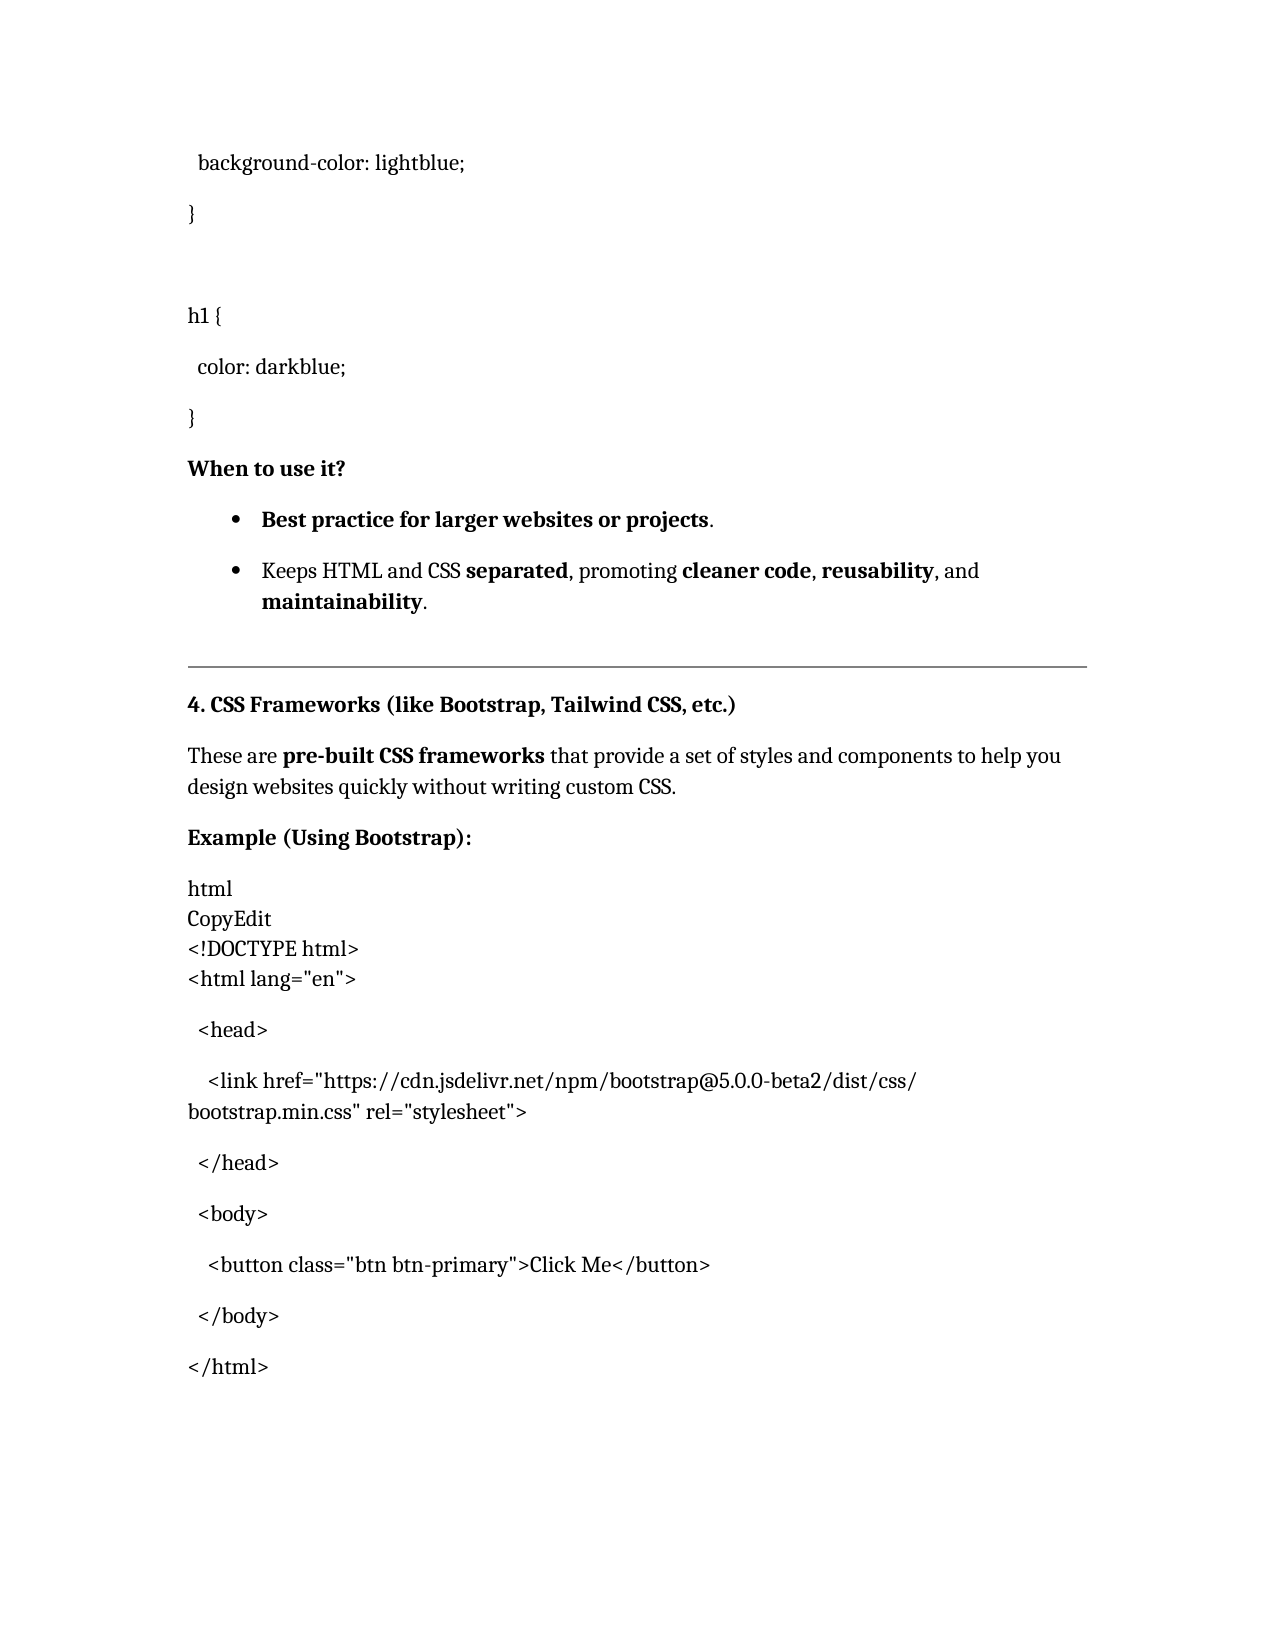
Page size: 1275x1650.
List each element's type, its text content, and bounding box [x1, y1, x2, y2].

text <body> [187, 1201, 1087, 1227]
text h1 { [187, 303, 1087, 329]
subtitle Example (Using Bootstrap): [187, 824, 1087, 851]
text } [187, 201, 1087, 227]
text background-color: lightblue; [187, 150, 1087, 176]
text color: darkblue; [187, 354, 1087, 381]
text <link href="https://cdn.jsdelivr.net/npm/bootstrap@5.0.0-beta2/dist/css/bootstrap.min.css" rel="stylesheet"> [187, 1068, 1087, 1125]
text <button class="btn btn-primary">Click Me</button> [187, 1252, 1087, 1278]
text <head> [187, 1017, 1087, 1043]
text CopyEdit [187, 906, 1087, 932]
text These are pre-built CSS frameworks that provide a set of styles and components to help you design websites quickly without writing custom CSS. [187, 743, 1087, 800]
text </head> [187, 1149, 1087, 1176]
text html [187, 876, 1087, 902]
subtitle 4. CSS Frameworks (like Bootstrap, Tailwind CSS, etc.) [187, 692, 1087, 718]
text <!DOCTYPE html> [187, 936, 1087, 962]
text <html lang="en"> [187, 966, 1087, 992]
list Keeps HTML and CSS separated, promoting cleaner code, reusability, and maintainability. [232, 558, 1087, 615]
text } [187, 405, 1087, 432]
text </body> [187, 1303, 1087, 1329]
text </html> [187, 1354, 1087, 1380]
list Best practice for larger websites or projects. [232, 507, 1087, 534]
subtitle When to use it? [187, 456, 1087, 483]
